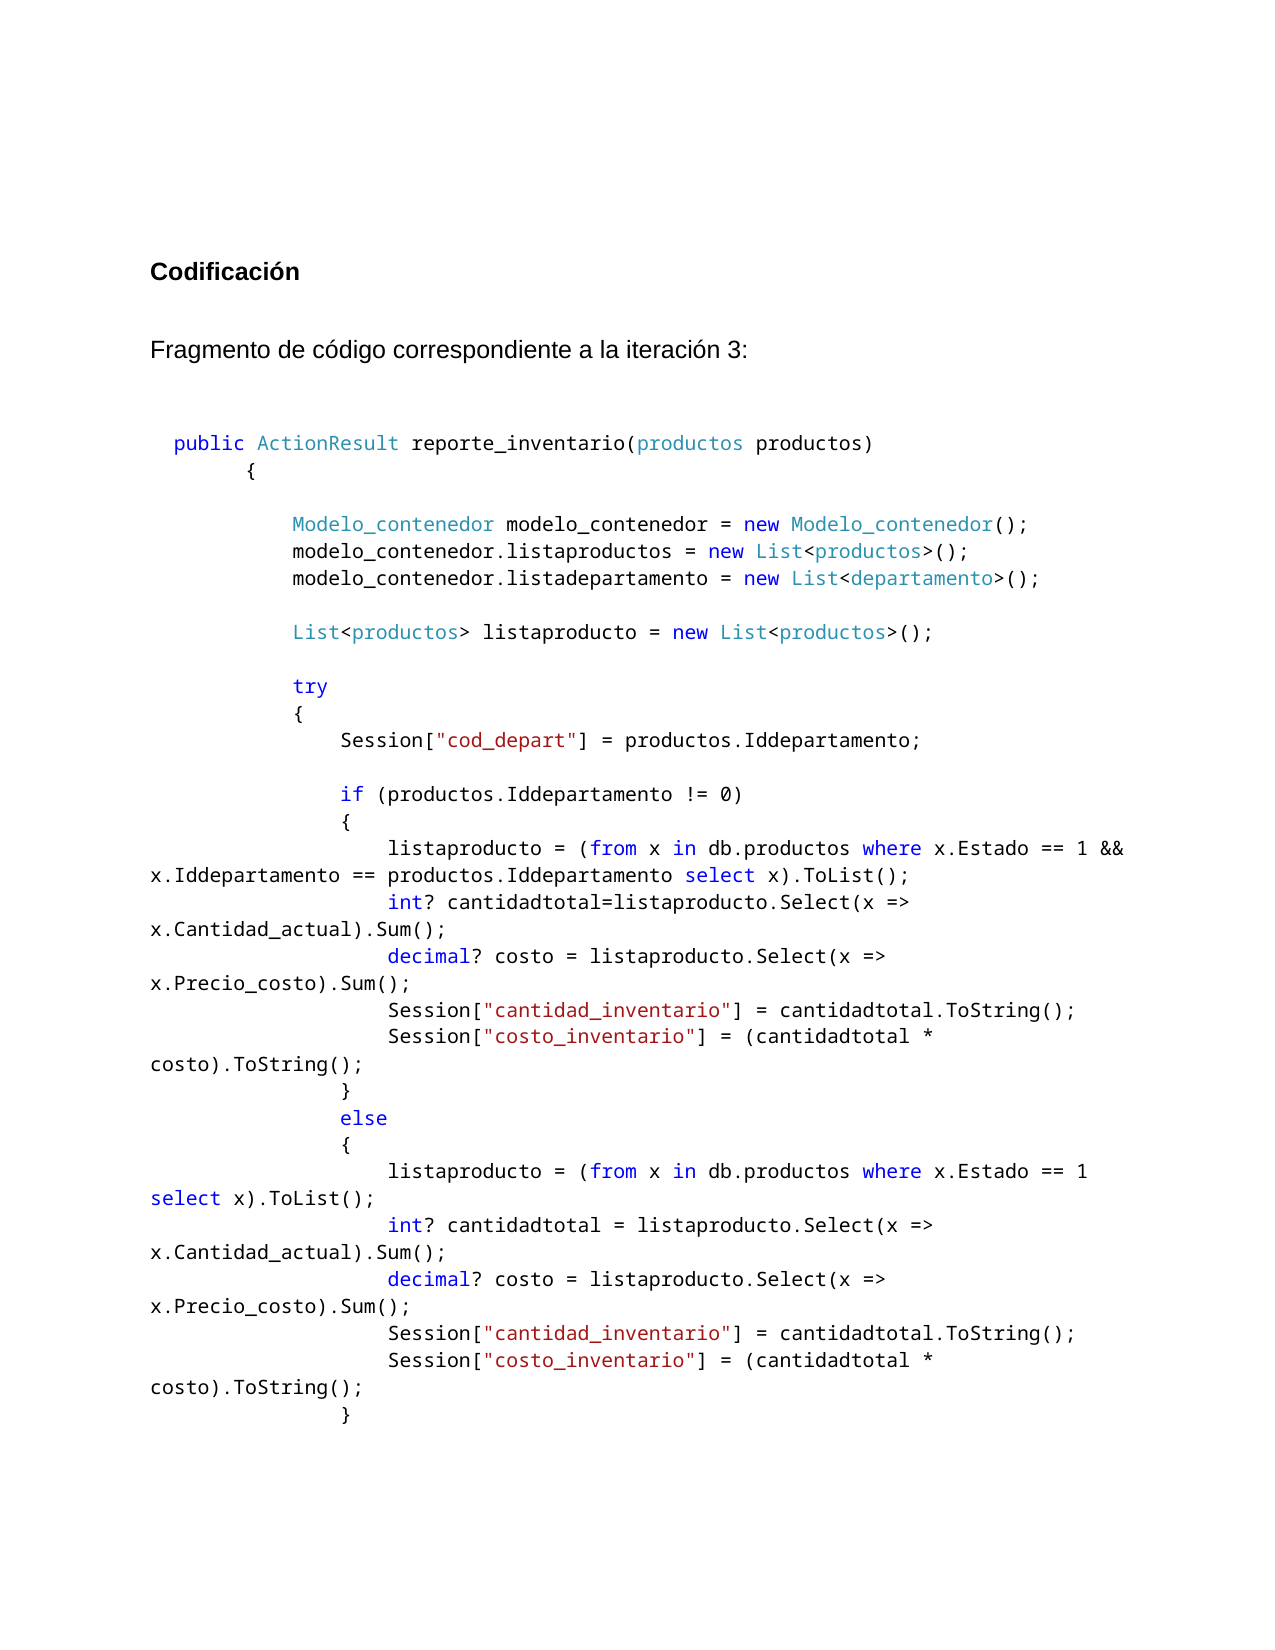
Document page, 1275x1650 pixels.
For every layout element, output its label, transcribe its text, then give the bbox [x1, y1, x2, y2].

text Session["cantidad_inventario"] = cantidadtotal.ToString(); [150, 996, 1125, 1023]
text modelo_contenedor.listadepartamento = new List<departamento>(); [150, 564, 1125, 591]
text int? cantidadtotal = listaproducto.Select(x => x.Cantidad_actual).Sum(); [150, 1212, 1125, 1266]
text { [150, 699, 1125, 726]
text listaproducto = (from x in db.productos where x.Estado == 1 && x.Iddepartamento == productos.Iddepartamento select x).ToList(); [150, 834, 1125, 888]
text decimal? costo = listaproducto.Select(x => x.Precio_costo).Sum(); [150, 942, 1125, 996]
text List<productos> listaproducto = new List<productos>(); [150, 618, 1125, 645]
text { [150, 456, 1125, 483]
text modelo_contenedor.listaproductos = new List<productos>(); [150, 537, 1125, 564]
text } [150, 1401, 1125, 1427]
text else [150, 1104, 1125, 1131]
text Fragmento de código correspondiente a la iteración 3: [150, 335, 1125, 363]
text { [150, 1131, 1125, 1158]
text { [150, 807, 1125, 834]
text Session["cod_depart"] = productos.Iddepartamento; [150, 726, 1125, 753]
text } [150, 1077, 1125, 1104]
text public ActionResult reporte_inventario(productos productos) [150, 429, 1125, 456]
text int? cantidadtotal=listaproducto.Select(x => x.Cantidad_actual).Sum(); [150, 888, 1125, 942]
text Modelo_contenedor modelo_contenedor = new Modelo_contenedor(); [150, 510, 1125, 537]
text Session["costo_inventario"] = (cantidadtotal * costo).ToString(); [150, 1347, 1125, 1401]
text listaproducto = (from x in db.productos where x.Estado == 1 select x).ToList(); [150, 1158, 1125, 1212]
text if (productos.Iddepartamento != 0) [150, 780, 1125, 807]
text Session["costo_inventario"] = (cantidadtotal * costo).ToString(); [150, 1023, 1125, 1077]
text decimal? costo = listaproducto.Select(x => x.Precio_costo).Sum(); [150, 1266, 1125, 1319]
text Session["cantidad_inventario"] = cantidadtotal.ToString(); [150, 1319, 1125, 1347]
text try [150, 672, 1125, 699]
subtitle Codificación [150, 257, 1125, 286]
